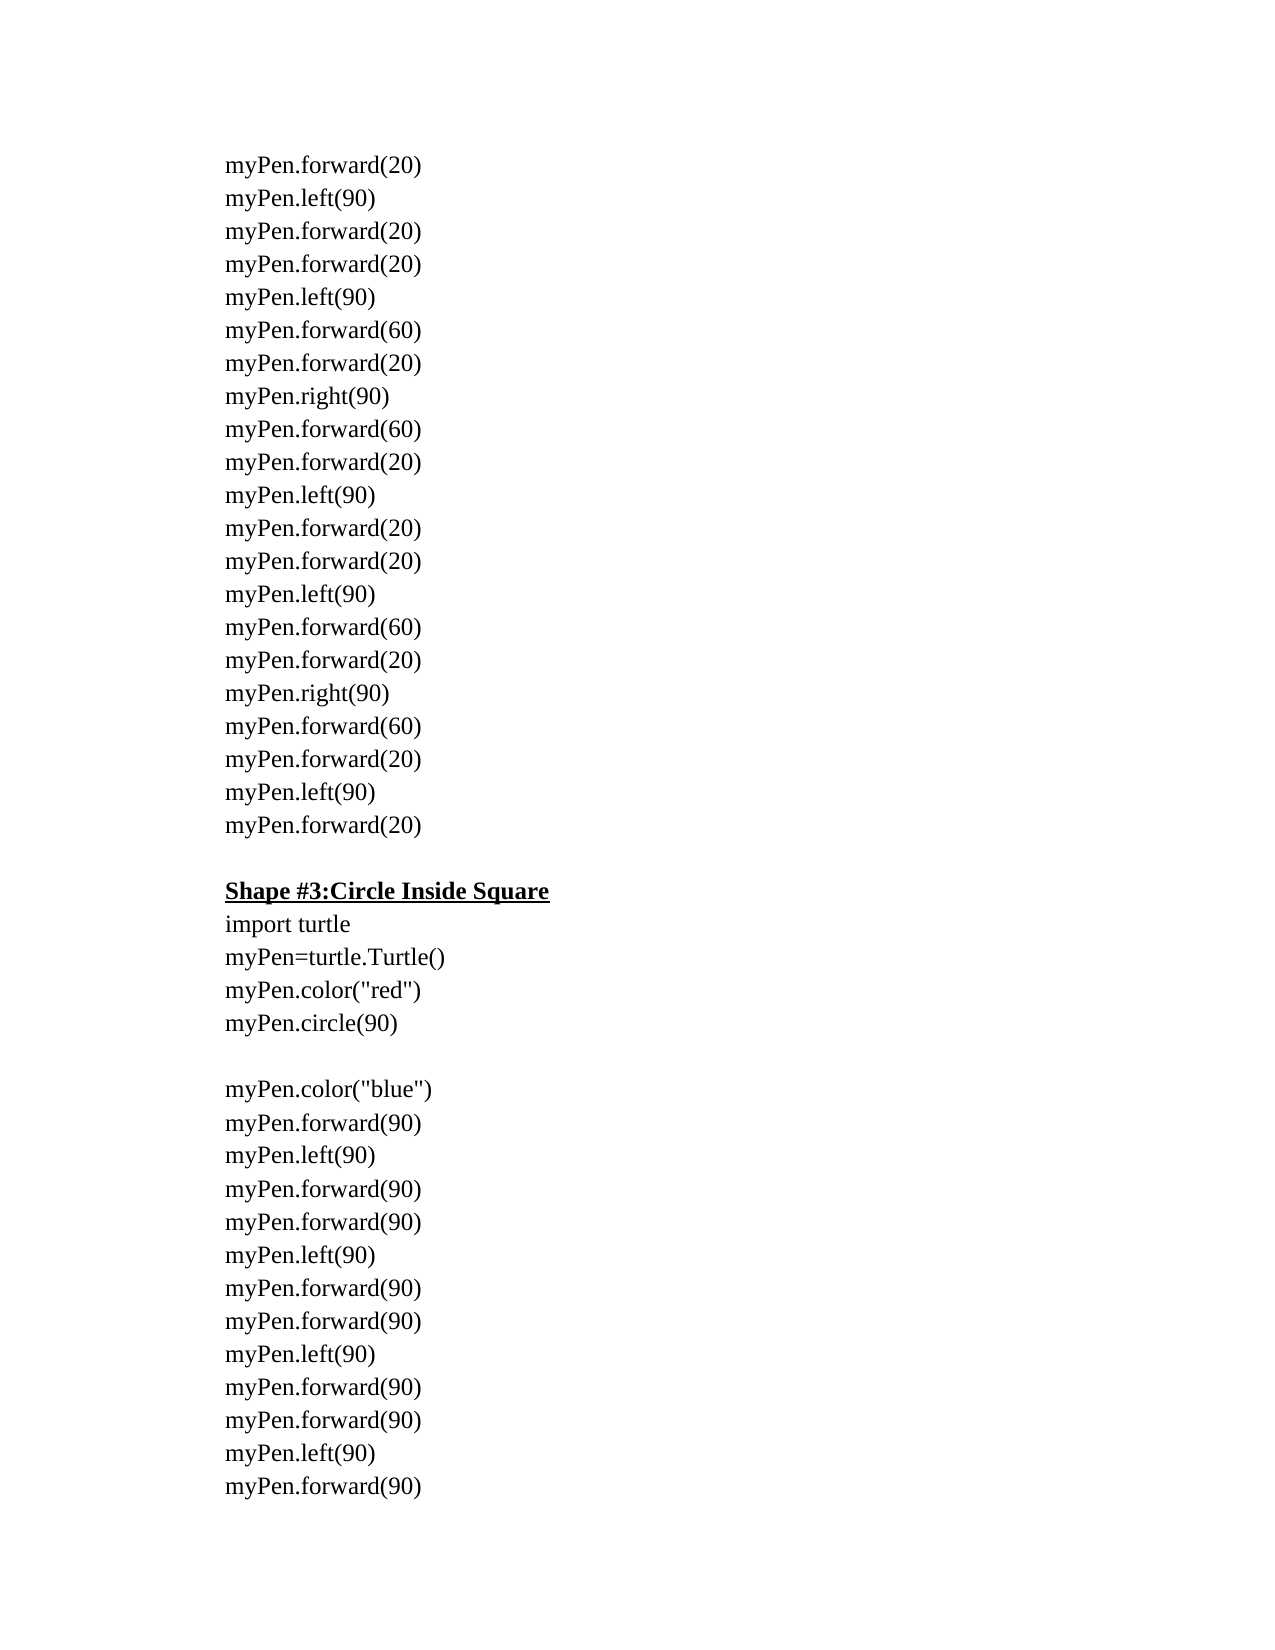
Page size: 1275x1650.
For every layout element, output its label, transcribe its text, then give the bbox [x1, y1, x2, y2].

text myPen.left(90) [150, 1240, 1125, 1268]
text import turtle [150, 909, 1125, 938]
text myPen.forward(60) [150, 612, 1125, 641]
text myPen.forward(60) [150, 711, 1125, 740]
text myPen.right(90) [150, 678, 1125, 707]
text myPen.forward(90) [150, 1372, 1125, 1401]
text myPen.left(90) [150, 1438, 1125, 1467]
text myPen.forward(20) [150, 546, 1125, 575]
text myPen.forward(20) [150, 249, 1125, 278]
text myPen.forward(90) [150, 1471, 1125, 1499]
text myPen.left(90) [150, 1339, 1125, 1367]
text myPen.forward(20) [150, 216, 1125, 245]
text myPen.left(90) [150, 282, 1125, 311]
text myPen.forward(20) [150, 348, 1125, 377]
text myPen.left(90) [150, 480, 1125, 509]
text myPen.left(90) [150, 777, 1125, 806]
text myPen.forward(90) [150, 1405, 1125, 1433]
text myPen.forward(90) [150, 1207, 1125, 1235]
text myPen.forward(20) [150, 447, 1125, 476]
text myPen.color("red") [150, 976, 1125, 1004]
text myPen.left(90) [150, 1141, 1125, 1169]
text myPen.forward(20) [150, 150, 1125, 179]
text myPen.right(90) [150, 381, 1125, 410]
text myPen=turtle.Turtle() [150, 942, 1125, 971]
text myPen.forward(60) [150, 315, 1125, 344]
text myPen.color("blue") [150, 1074, 1125, 1103]
text myPen.forward(20) [150, 645, 1125, 674]
text myPen.forward(90) [150, 1108, 1125, 1136]
text myPen.forward(90) [150, 1273, 1125, 1301]
text myPen.left(90) [150, 579, 1125, 608]
text myPen.forward(60) [150, 414, 1125, 443]
text Shape #3:Circle Inside Square [150, 876, 1125, 905]
text myPen.left(90) [150, 183, 1125, 212]
text myPen.circle(90) [150, 1008, 1125, 1037]
text myPen.forward(20) [150, 744, 1125, 773]
text myPen.forward(90) [150, 1174, 1125, 1202]
text myPen.forward(20) [150, 513, 1125, 542]
text myPen.forward(90) [150, 1306, 1125, 1334]
text myPen.forward(20) [150, 810, 1125, 839]
